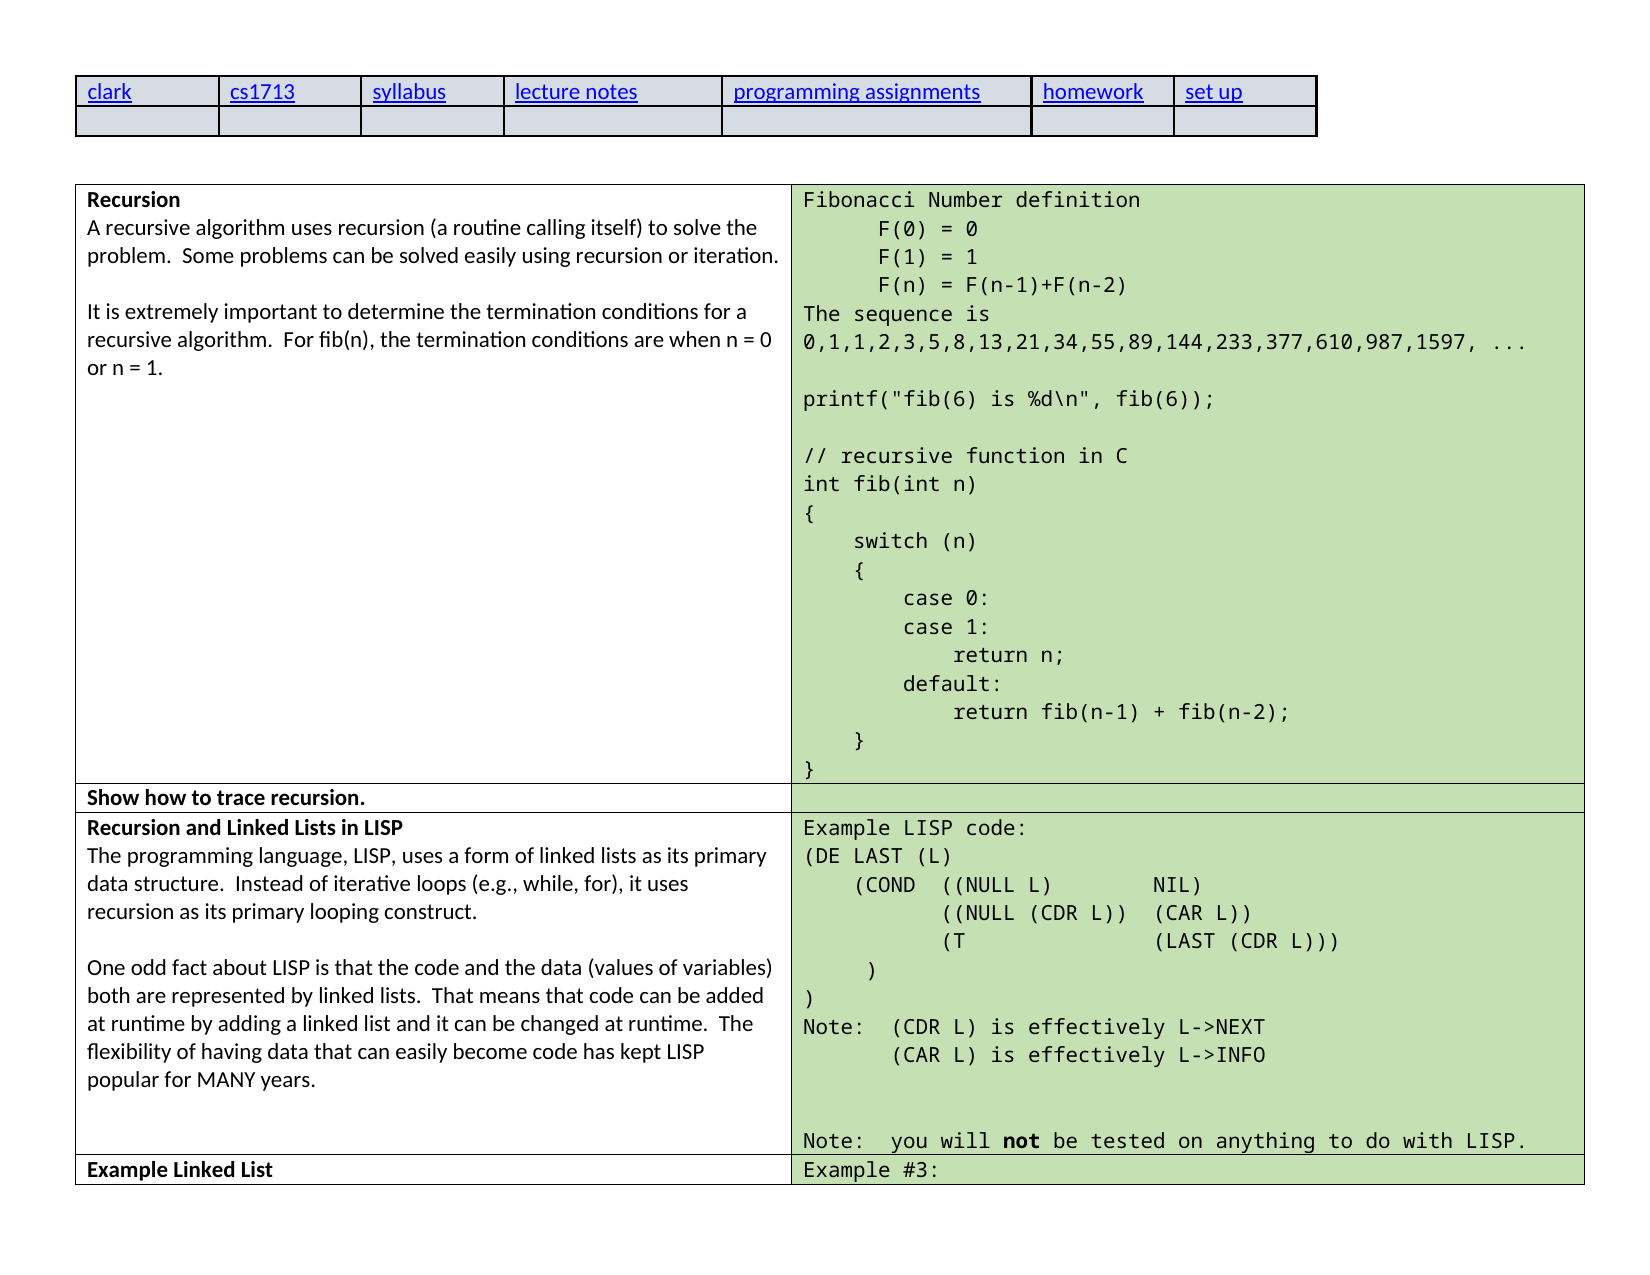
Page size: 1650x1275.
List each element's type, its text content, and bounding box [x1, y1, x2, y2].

table_header clark [77, 77, 218, 105]
table_header lecture notes [505, 77, 721, 105]
table_cell [220, 107, 360, 135]
table_cell [362, 107, 503, 135]
table_header Fibonacci Number definition F(0) = 0 F(1) = 1 F(n) = F(n-1)+F(n-2) The sequence is 0,1,1,2,3,5,8,13,21,34,55,89,144,233,377,610,987,1597, ... printf("fib(6) is %d\n", fib(6)); // recursive function in C int fib(int n) { switch (n) { case 0: case 1: return n; default: return fib(n-1) + fib(n-2); } } [792, 185, 1584, 782]
table_cell Recursion and Linked Lists in LISP The programming language, LISP, uses a form of linked lists as its primary data structure. Instead of iterative loops (e.g., while, for), it uses recursion as its primary looping construct. One odd fact about LISP is that the code and the data (values of variables) both are represented by linked lists. That means that code can be added at runtime by adding a linked list and it can be changed at runtime. The flexibility of having data that can easily become code has kept LISP popular for MANY years. [76, 813, 791, 1154]
table_cell Show how to trace recursion. [76, 784, 791, 812]
table_cell Example Linked List [76, 1155, 791, 1184]
table_cell [792, 784, 1584, 812]
table_cell [505, 107, 721, 135]
table_header programming assignments [723, 77, 1030, 105]
table_header homework [1033, 77, 1173, 105]
table_header Recursion A recursive algorithm uses recursion (a routine calling itself) to solve the problem. Some problems can be solved easily using recursion or iteration. It is extremely important to determine the termination conditions for a recursive algorithm. For fib(n), the termination conditions are when n = 0 or n = 1. [76, 185, 791, 782]
table_cell [1175, 107, 1315, 135]
table_cell Example #3: [792, 1155, 1584, 1184]
table_cell [1033, 107, 1173, 135]
table_cell Example LISP code: (DE LAST (L) (COND ((NULL L) NIL) ((NULL (CDR L)) (CAR L)) (T (LAST (CDR L))) ) ) Note: (CDR L) is effectively L->NEXT (CAR L) is effectively L->INFO Note: you will not be tested on anything to do with LISP. [792, 813, 1584, 1154]
table_header syllabus [362, 77, 503, 105]
table_header set up [1175, 77, 1315, 105]
table_header cs1713 [220, 77, 360, 105]
table_cell [723, 107, 1030, 135]
table_cell [77, 107, 218, 135]
